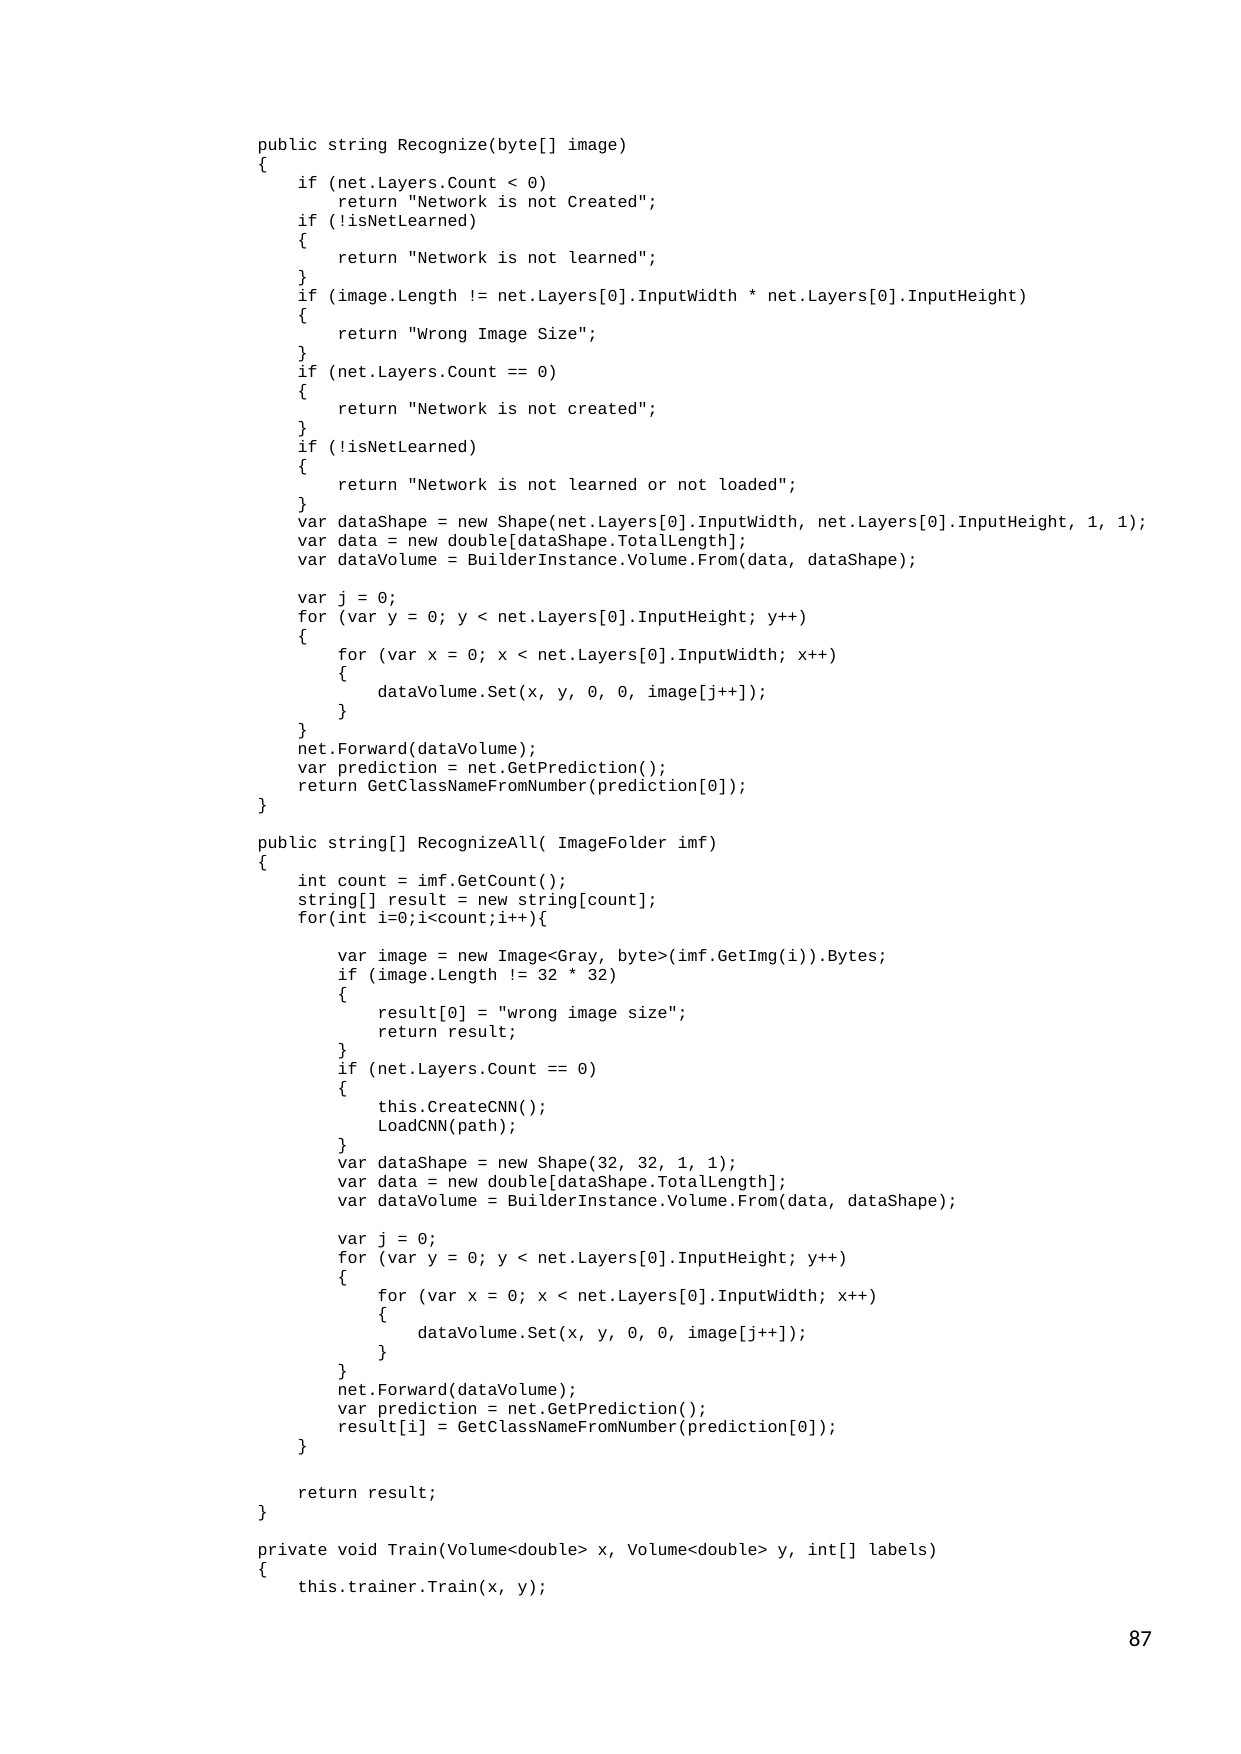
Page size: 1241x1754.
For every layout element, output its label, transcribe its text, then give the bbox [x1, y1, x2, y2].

text var dataVolume = BuilderInstance.Volume.From(data, dataShape); [177, 552, 1152, 571]
text for (var x = 0; x < net.Layers[0].InputWidth; x++) [177, 646, 1152, 665]
text result[0] = "wrong image size"; [177, 1004, 1152, 1023]
text return result; [177, 1485, 1152, 1504]
text net.Forward(dataVolume); [177, 1381, 1152, 1400]
text this.trainer.Train(x, y); [177, 1579, 1152, 1598]
text { [177, 627, 1152, 646]
text var j = 0; [177, 1231, 1152, 1249]
text { [177, 457, 1152, 476]
text } [177, 1504, 1152, 1522]
text public string[] RecognizeAll( ImageFolder imf) [177, 834, 1152, 853]
text net.Forward(dataVolume); [177, 740, 1152, 759]
text LoadCNN(path); [177, 1117, 1152, 1136]
text { [177, 1268, 1152, 1287]
text if (!isNetLearned) [177, 439, 1152, 457]
text { [177, 307, 1152, 326]
text } [177, 344, 1152, 363]
text } [177, 703, 1152, 721]
text { [177, 156, 1152, 175]
text } [177, 420, 1152, 439]
text var data = new double[dataShape.TotalLength]; [177, 1174, 1152, 1193]
text string[] result = new string[count]; [177, 891, 1152, 910]
text for (var y = 0; y < net.Layers[0].InputHeight; y++) [177, 608, 1152, 627]
text { [177, 985, 1152, 1004]
text return "Wrong Image Size"; [177, 326, 1152, 344]
text var dataShape = new Shape(net.Layers[0].InputWidth, net.Layers[0].InputHeight, 1, 1); [177, 514, 1152, 533]
text } [177, 1344, 1152, 1362]
text for (var x = 0; x < net.Layers[0].InputWidth; x++) [177, 1287, 1152, 1306]
text { [177, 231, 1152, 250]
text { [177, 1560, 1152, 1579]
text { [177, 853, 1152, 872]
text var prediction = net.GetPrediction(); [177, 1400, 1152, 1419]
text var prediction = net.GetPrediction(); [177, 759, 1152, 778]
text if (!isNetLearned) [177, 212, 1152, 231]
text var data = new double[dataShape.TotalLength]; [177, 533, 1152, 552]
text } [177, 721, 1152, 740]
text { [177, 382, 1152, 401]
text if (image.Length != net.Layers[0].InputWidth * net.Layers[0].InputHeight) [177, 288, 1152, 307]
text { [177, 1080, 1152, 1098]
text private void Train(Volume<double> x, Volume<double> y, int[] labels) [177, 1541, 1152, 1560]
text dataVolume.Set(x, y, 0, 0, image[j++]); [177, 1325, 1152, 1344]
text { [177, 665, 1152, 684]
text return result; [177, 1023, 1152, 1042]
text } [177, 1042, 1152, 1061]
text for (var y = 0; y < net.Layers[0].InputHeight; y++) [177, 1249, 1152, 1268]
text result[i] = GetClassNameFromNumber(prediction[0]); [177, 1419, 1152, 1438]
text public string Recognize(byte[] image) [177, 137, 1152, 156]
text { [177, 1306, 1152, 1325]
text return "Network is not Created"; [177, 193, 1152, 212]
text int count = imf.GetCount(); [177, 872, 1152, 891]
text for(int i=0;i<count;i++){ [177, 910, 1152, 929]
text this.CreateCNN(); [177, 1098, 1152, 1117]
text var dataShape = new Shape(32, 32, 1, 1); [177, 1155, 1152, 1174]
text } [177, 1136, 1152, 1155]
text } [177, 1438, 1152, 1457]
text var image = new Image<Gray, byte>(imf.GetImg(i)).Bytes; [177, 948, 1152, 967]
text } [177, 269, 1152, 288]
text } [177, 797, 1152, 816]
text return "Network is not learned or not loaded"; [177, 476, 1152, 495]
text return GetClassNameFromNumber(prediction[0]); [177, 778, 1152, 797]
text dataVolume.Set(x, y, 0, 0, image[j++]); [177, 684, 1152, 703]
text var dataVolume = BuilderInstance.Volume.From(data, dataShape); [177, 1193, 1152, 1212]
text } [177, 495, 1152, 514]
text return "Network is not learned"; [177, 250, 1152, 269]
text if (net.Layers.Count == 0) [177, 1061, 1152, 1080]
text if (net.Layers.Count < 0) [177, 175, 1152, 193]
text var j = 0; [177, 589, 1152, 608]
text } [177, 1362, 1152, 1381]
text if (image.Length != 32 * 32) [177, 967, 1152, 985]
text return "Network is not created"; [177, 401, 1152, 420]
text if (net.Layers.Count == 0) [177, 363, 1152, 382]
